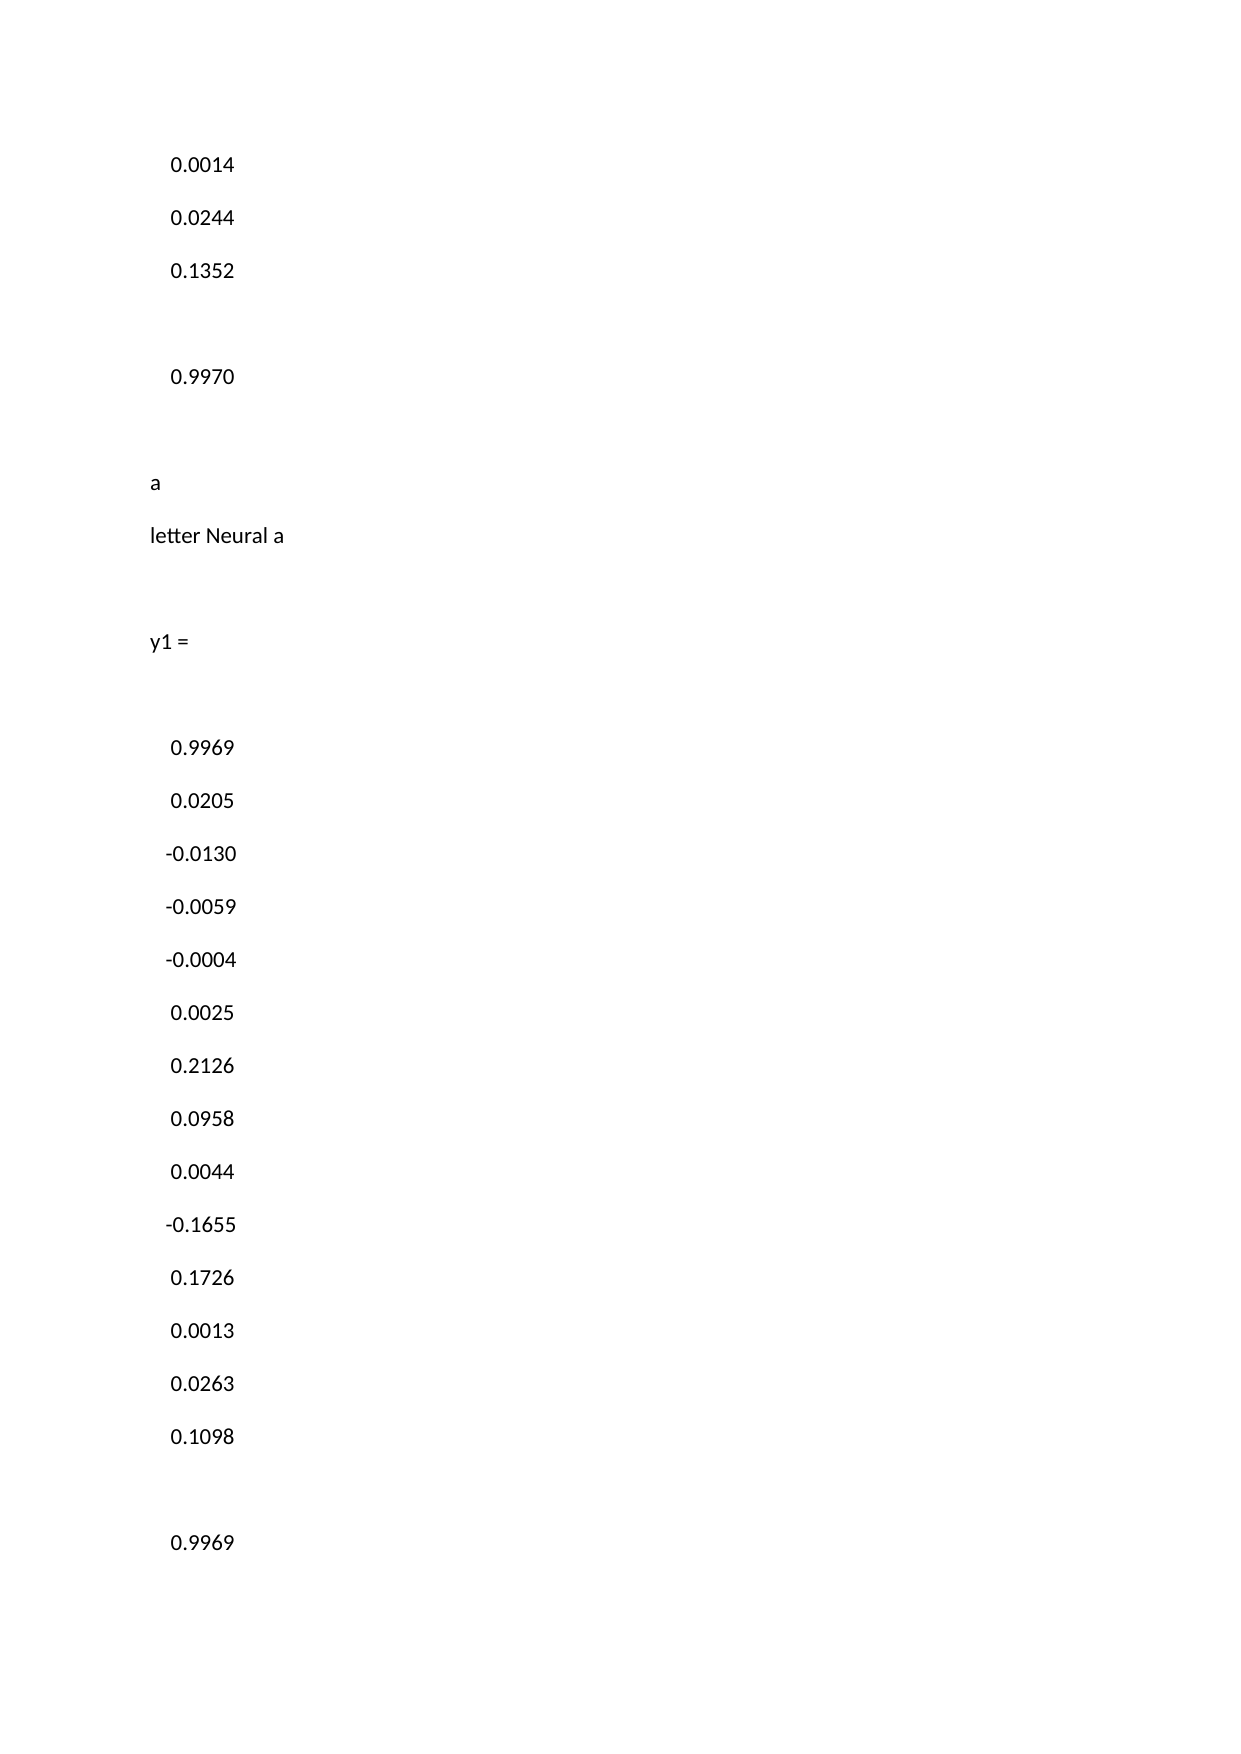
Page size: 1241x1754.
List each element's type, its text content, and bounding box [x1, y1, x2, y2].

text 0.0205 [150, 786, 1090, 814]
text -0.1655 [150, 1210, 1090, 1238]
text 0.0263 [150, 1369, 1090, 1397]
text -0.0059 [150, 892, 1090, 920]
text 0.0014 [150, 150, 1090, 178]
text 0.0958 [150, 1104, 1090, 1132]
text 0.0013 [150, 1316, 1090, 1344]
text -0.0004 [150, 945, 1090, 973]
text y1 = [150, 627, 1090, 655]
text 0.1726 [150, 1263, 1090, 1291]
text 0.9969 [150, 1528, 1090, 1557]
text 0.2126 [150, 1051, 1090, 1079]
text 0.0044 [150, 1157, 1090, 1185]
text 0.1352 [150, 256, 1090, 284]
text letter Neural a [150, 521, 1090, 549]
text 0.9970 [150, 362, 1090, 390]
text 0.9969 [150, 733, 1090, 761]
text a [150, 468, 1090, 496]
text 0.0244 [150, 203, 1090, 231]
text 0.0025 [150, 998, 1090, 1026]
text 0.1098 [150, 1422, 1090, 1451]
text -0.0130 [150, 839, 1090, 867]
